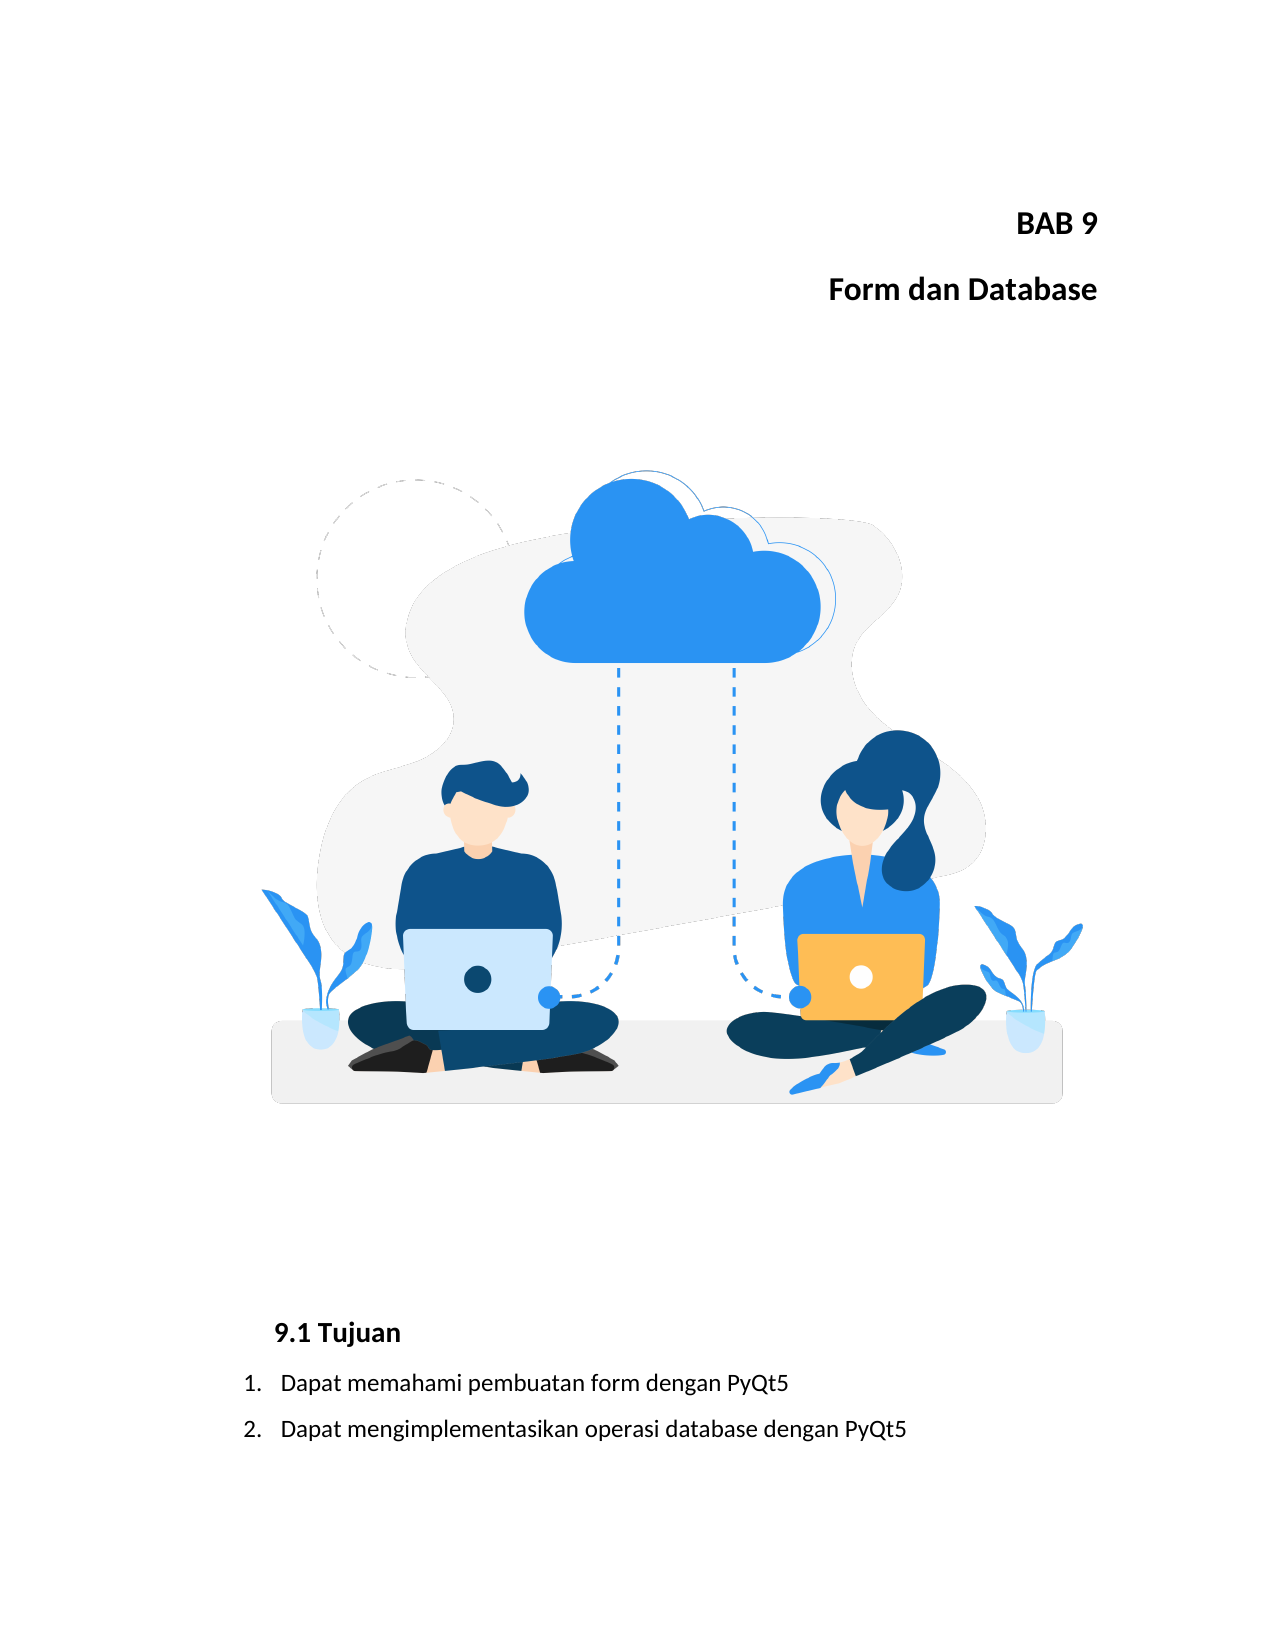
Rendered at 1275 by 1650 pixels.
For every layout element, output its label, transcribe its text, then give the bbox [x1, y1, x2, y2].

subtitle BAB 9 [236, 202, 1098, 243]
list Dapat memahami pembuatan form dengan PyQt5 [243, 1367, 1098, 1398]
subtitle Tujuan [274, 1314, 1098, 1349]
list Dapat mengimplementasikan operasi database dengan PyQt5 [243, 1413, 1098, 1444]
subtitle Form dan Database [236, 268, 1098, 309]
picture [236, 366, 1098, 1228]
